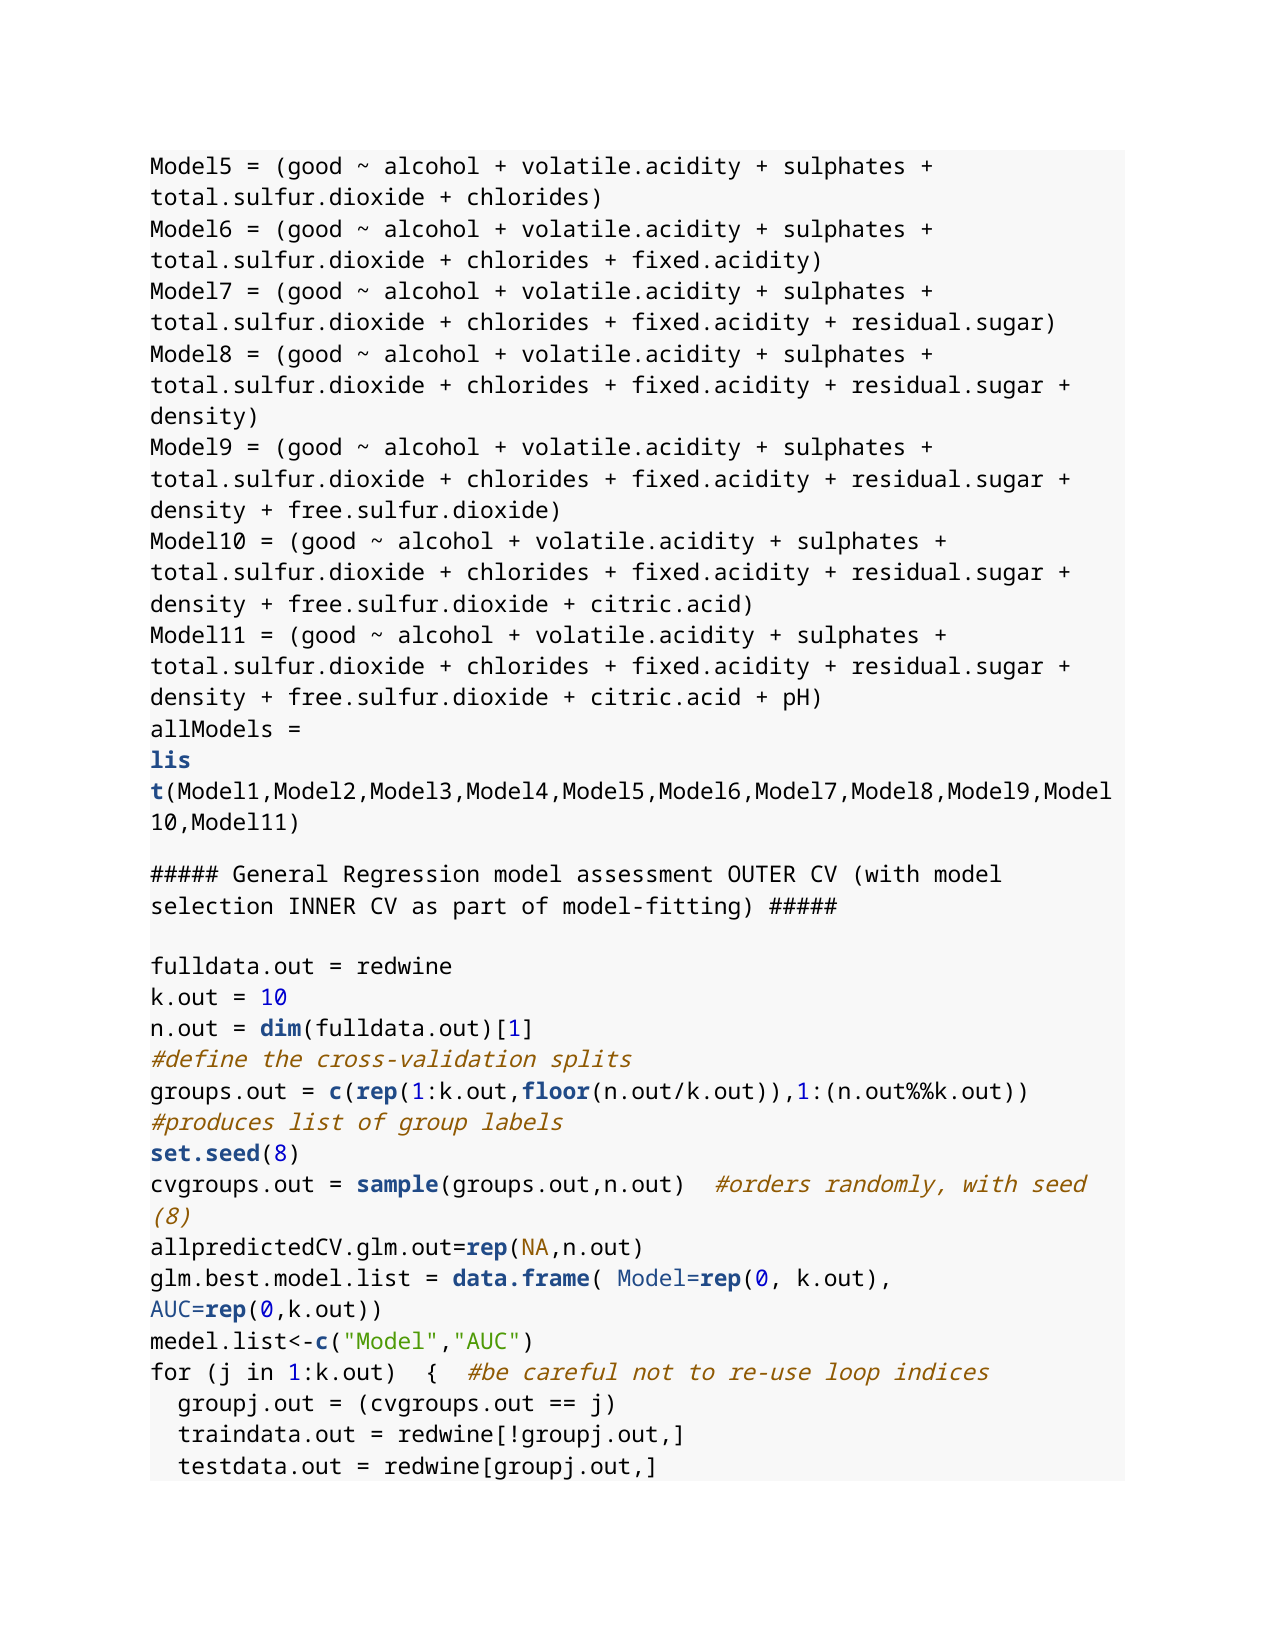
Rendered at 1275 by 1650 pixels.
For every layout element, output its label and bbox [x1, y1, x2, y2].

text [150, 150, 1125, 837]
text [150, 858, 1125, 1481]
